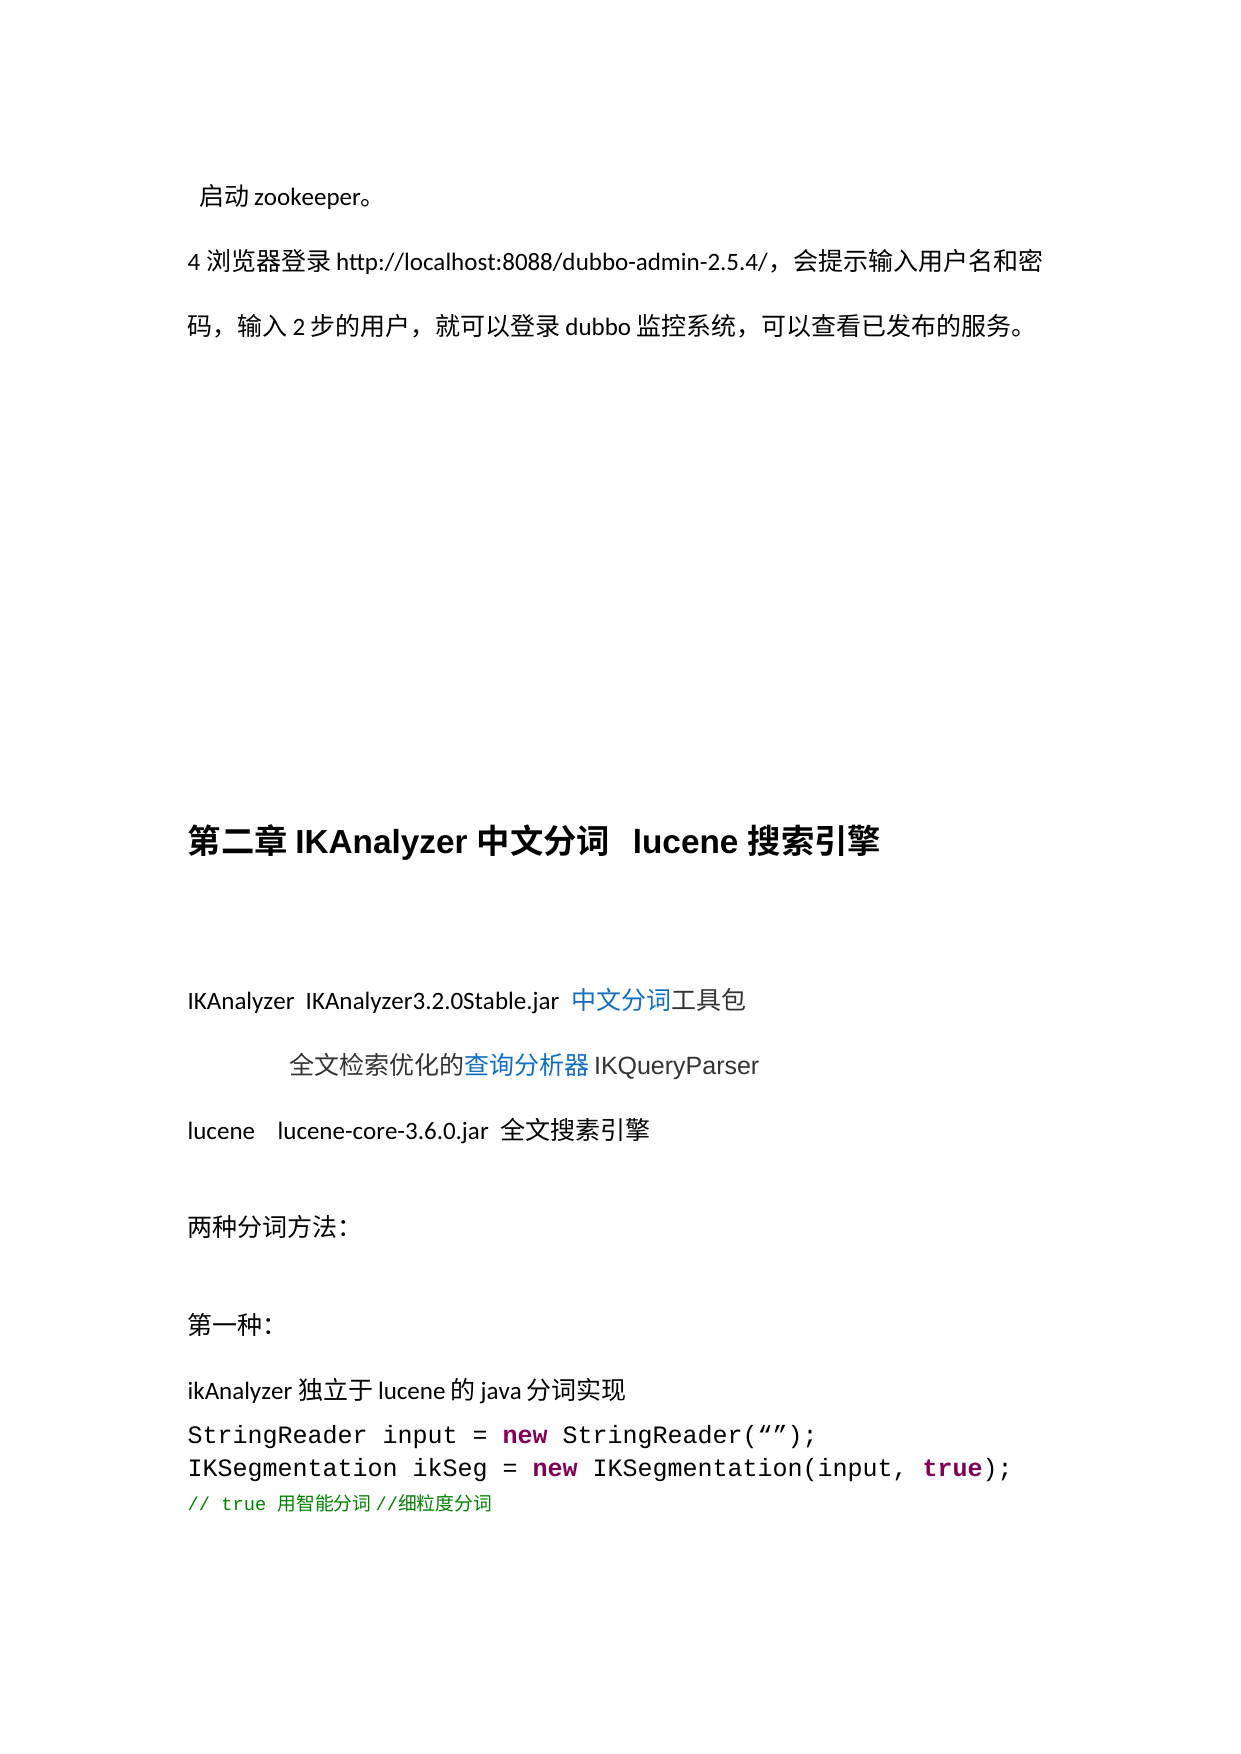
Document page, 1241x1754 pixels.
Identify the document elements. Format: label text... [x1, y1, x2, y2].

text 第一种： [187, 1291, 1053, 1356]
text // true 用智能分词 //细粒度分词 [187, 1486, 1053, 1518]
text StringReader input = new StringReader(“”); [187, 1421, 1053, 1453]
text 启动zookeeper。 [187, 162, 1053, 227]
text 全文检索优化的查询分析器IKQueryParser [187, 1031, 1053, 1096]
text ikAnalyzer 独立于lucene的java分词实现 [187, 1356, 1053, 1421]
text IKAnalyzer IKAnalyzer3.2.0Stable.jar 中文分词工具包 [187, 966, 1053, 1031]
text 两种分词方法： [187, 1193, 1053, 1258]
text lucene lucene-core-3.6.0.jar 全文搜素引擎 [187, 1096, 1053, 1161]
text 4 浏览器登录http://localhost:8088/dubbo-admin-2.5.4/，会提示输入用户名和密码，输入2步的用户，就可以登录dubbo监控系统，可以查看已发布的服务。 [187, 227, 1053, 357]
subtitle 第二章 IKAnalyzer 中文分词 lucene 搜索引擎 [187, 807, 1053, 872]
text IKSegmentation ikSeg = new IKSegmentation(input, true); [187, 1453, 1053, 1486]
